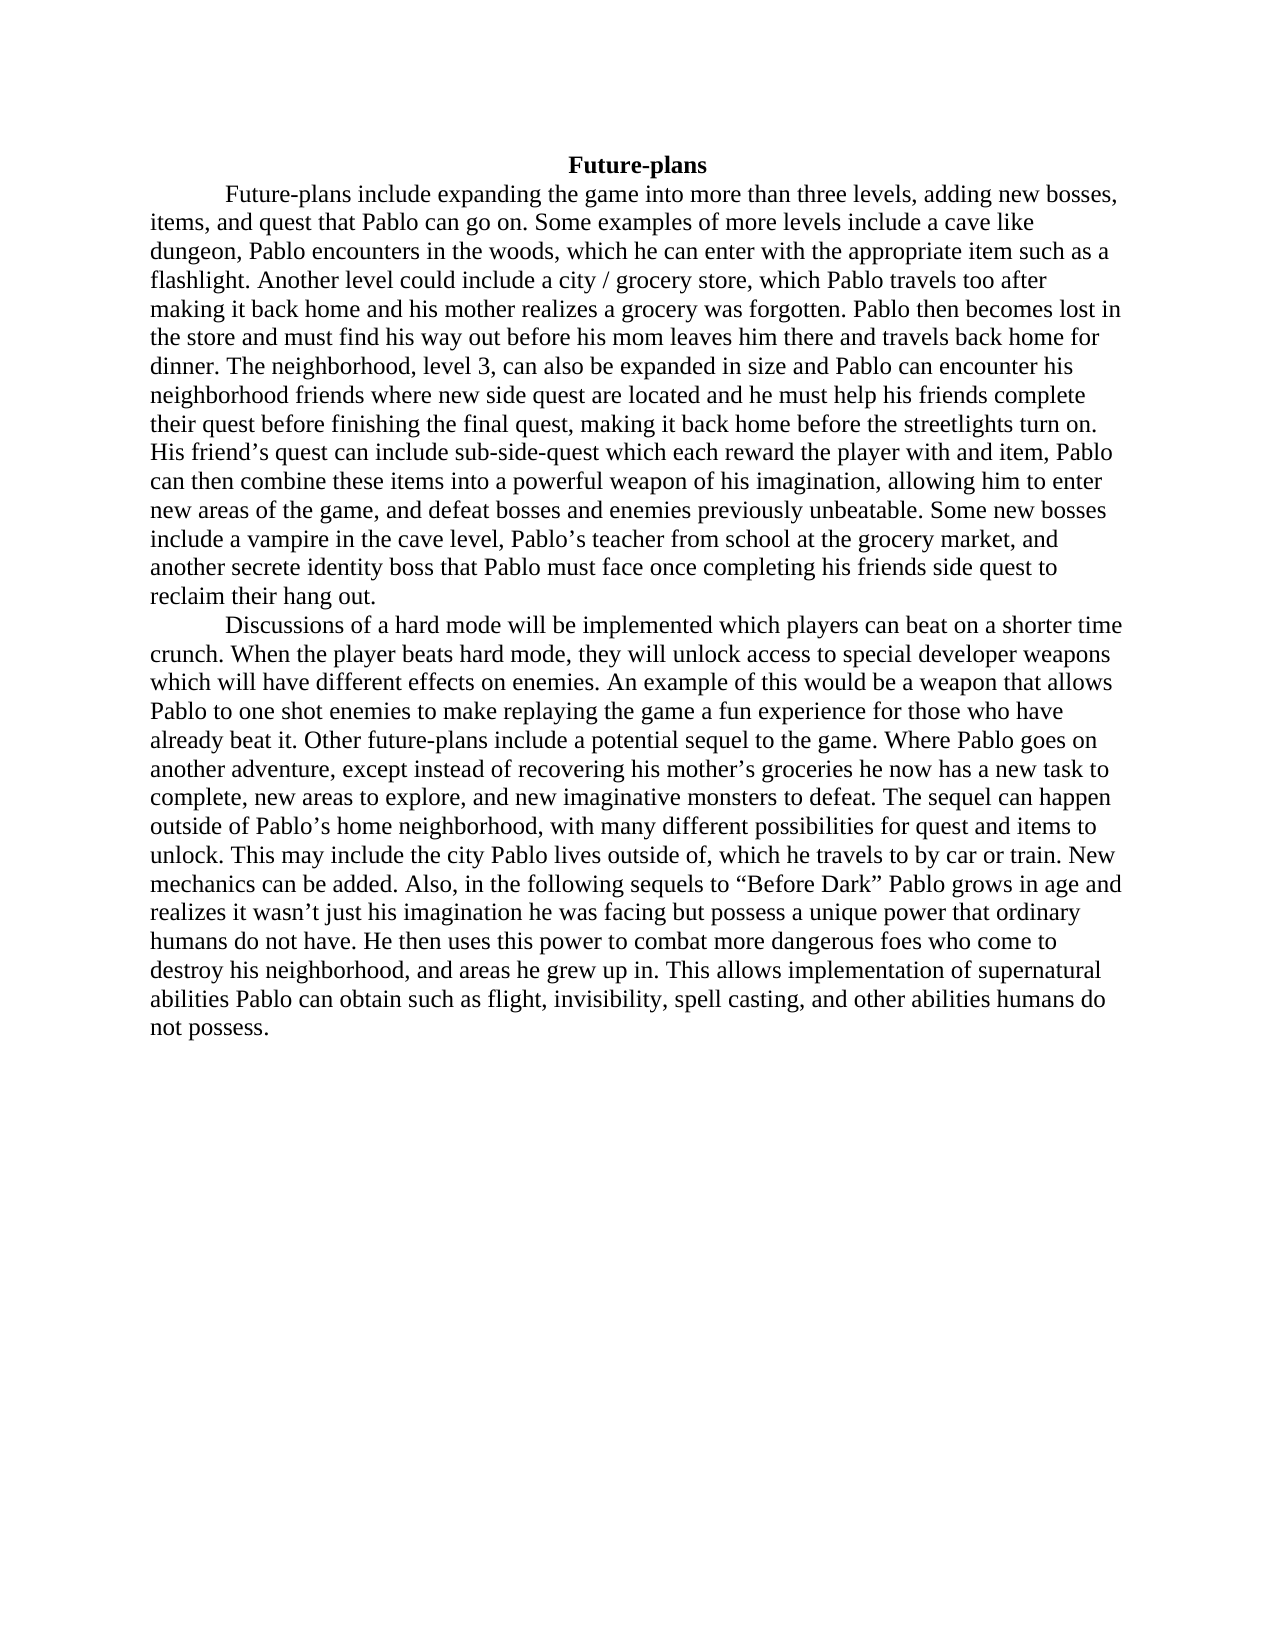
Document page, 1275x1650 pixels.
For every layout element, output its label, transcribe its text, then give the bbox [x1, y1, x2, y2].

text Future-plans include expanding the game into more than three levels, adding new bosses, items, and quest that Pablo can go on. Some examples of more levels include a cave like dungeon, Pablo encounters in the woods, which he can enter with the appropriate item such as a flashlight. Another level could include a city / grocery store, which Pablo travels too after making it back home and his mother realizes a grocery was forgotten. Pablo then becomes lost in the store and must find his way out before his mom leaves him there and travels back home for dinner. The neighborhood, level 3, can also be expanded in size and Pablo can encounter his neighborhood friends where new side quest are located and he must help his friends complete their quest before finishing the final quest, making it back home before the streetlights turn on. His friend’s quest can include sub-side-quest which each reward the player with and item, Pablo can then combine these items into a powerful weapon of his imagination, allowing him to enter new areas of the game, and defeat bosses and enemies previously unbeatable. Some new bosses include a vampire in the cave level, Pablo’s teacher from school at the grocery market, and another secrete identity boss that Pablo must face once completing his friends side quest to reclaim their hang out. [150, 179, 1125, 610]
text Future-plans [150, 150, 1125, 179]
text Discussions of a hard mode will be implemented which players can beat on a shorter time crunch. When the player beats hard mode, they will unlock access to special developer weapons which will have different effects on enemies. An example of this would be a weapon that allows Pablo to one shot enemies to make replaying the game a fun experience for those who have already beat it. Other future-plans include a potential sequel to the game. Where Pablo goes on another adventure, except instead of recovering his mother’s groceries he now has a new task to complete, new areas to explore, and new imaginative monsters to defeat. The sequel can happen outside of Pablo’s home neighborhood, with many different possibilities for quest and items to unlock. This may include the city Pablo lives outside of, which he travels to by car or train. New mechanics can be added. Also, in the following sequels to “Before Dark” Pablo grows in age and realizes it wasn’t just his imagination he was facing but possess a unique power that ordinary humans do not have. He then uses this power to combat more dangerous foes who come to destroy his neighborhood, and areas he grew up in. This allows implementation of supernatural abilities Pablo can obtain such as flight, invisibility, spell casting, and other abilities humans do not possess. [150, 610, 1125, 1041]
